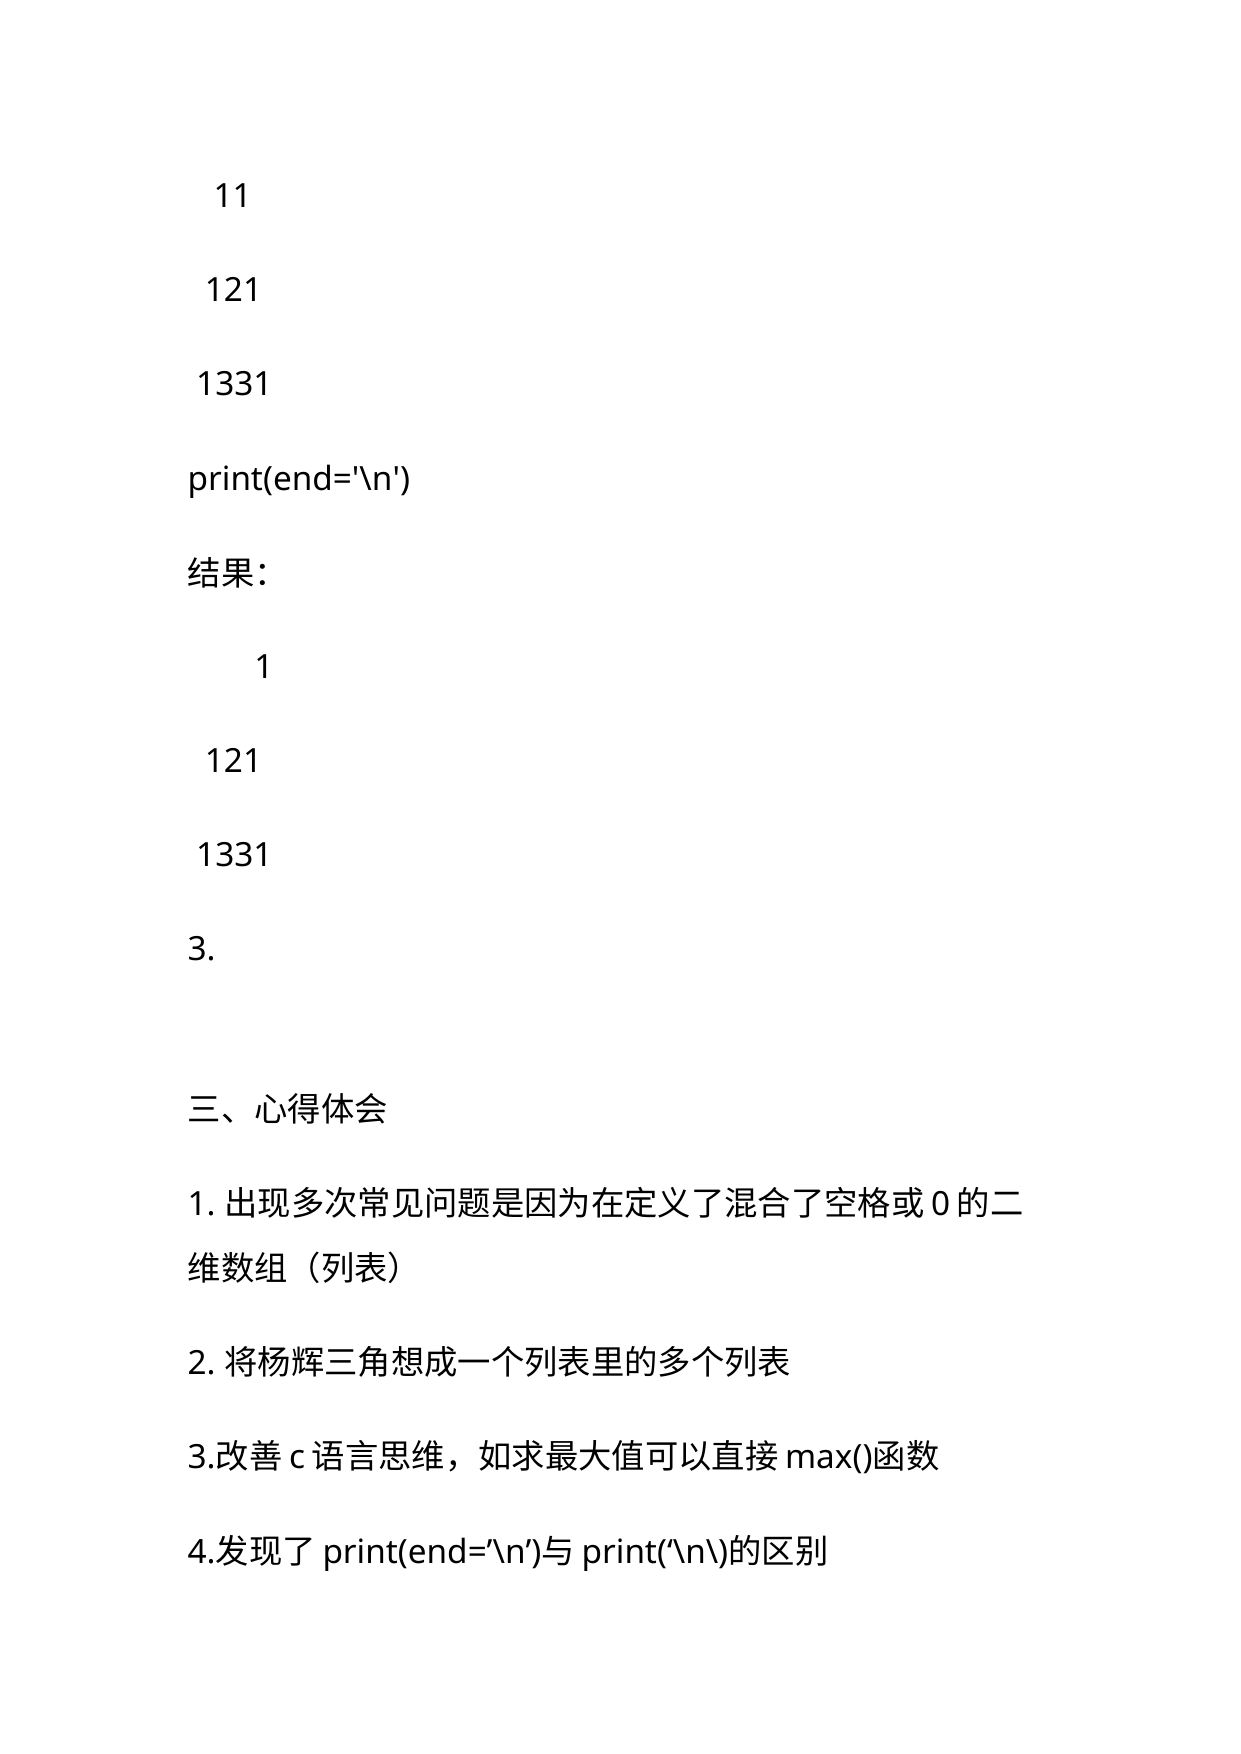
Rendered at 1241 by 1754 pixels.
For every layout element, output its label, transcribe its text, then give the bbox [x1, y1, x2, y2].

text 2. 将杨辉三角想成一个列表里的多个列表 [187, 1328, 1053, 1393]
text 三、心得体会 [187, 1009, 1053, 1139]
text 1331 [187, 821, 1053, 886]
text 121 [187, 256, 1053, 321]
text 1 [187, 633, 1053, 698]
text 结果： [187, 539, 1053, 604]
text 3. [187, 915, 1053, 980]
text 1331 [187, 350, 1053, 415]
text 1. 出现多次常见问题是因为在定义了混合了空格或0的二维数组（列表） [187, 1169, 1053, 1299]
text 4.发现了print(end=’\n’)与print(‘\n\)的区别 [187, 1516, 1053, 1581]
text print(end='\n') [187, 444, 1053, 509]
text 11 [187, 162, 1053, 227]
text 121 [187, 727, 1053, 792]
text 3.改善c语言思维，如求最大值可以直接max()函数 [187, 1422, 1053, 1487]
